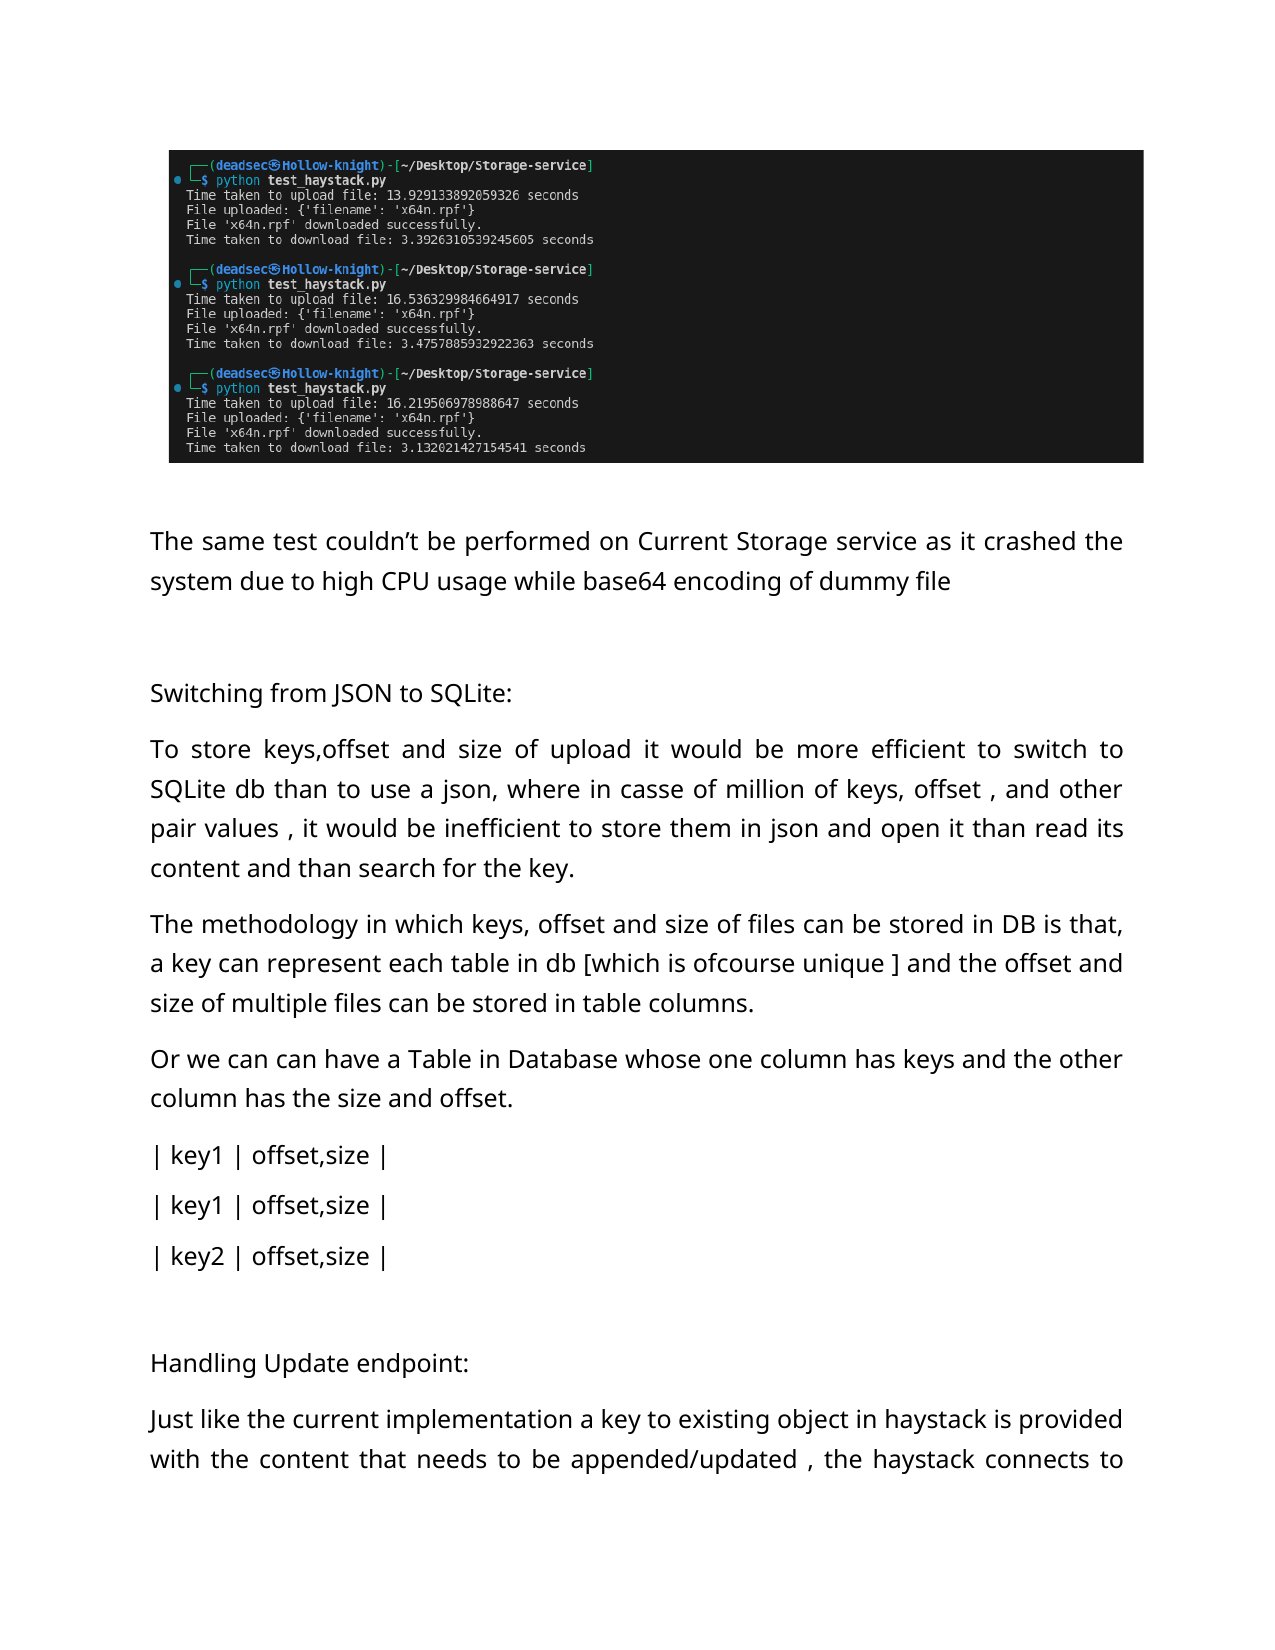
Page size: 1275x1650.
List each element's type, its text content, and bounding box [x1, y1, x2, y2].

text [150, 1402, 1125, 1475]
text The same test couldn’t be performed on Current Storage service as it crashed the system due to high CPU usage while base64 encoding of dummy file [150, 524, 1125, 598]
text | key1 | offset,size | [150, 1137, 1125, 1171]
text | key1 | offset,size | [150, 1188, 1125, 1222]
text The methodology in which keys, offset and size of files can be stored in DB is that, a key can represent each table in db [which is ofcourse unique ] and the offset and size of multiple files can be stored in table columns. [150, 907, 1125, 1019]
text | key2 | offset,size | [150, 1239, 1125, 1273]
text Or we can can have a Table in Database whose one column has keys and the other column has the size and offset. [150, 1042, 1125, 1115]
text Handling Update endpoint: [150, 1346, 1125, 1380]
text Switching from JSON to SQLite: [150, 676, 1125, 710]
text To store keys,offset and size of upload it would be more efficient to switch to SQLite db than to use a json, where in casse of million of keys, offset , and other pair values , it would be inefficient to store them in json and open it than read its content and than search for the key. [150, 732, 1125, 884]
